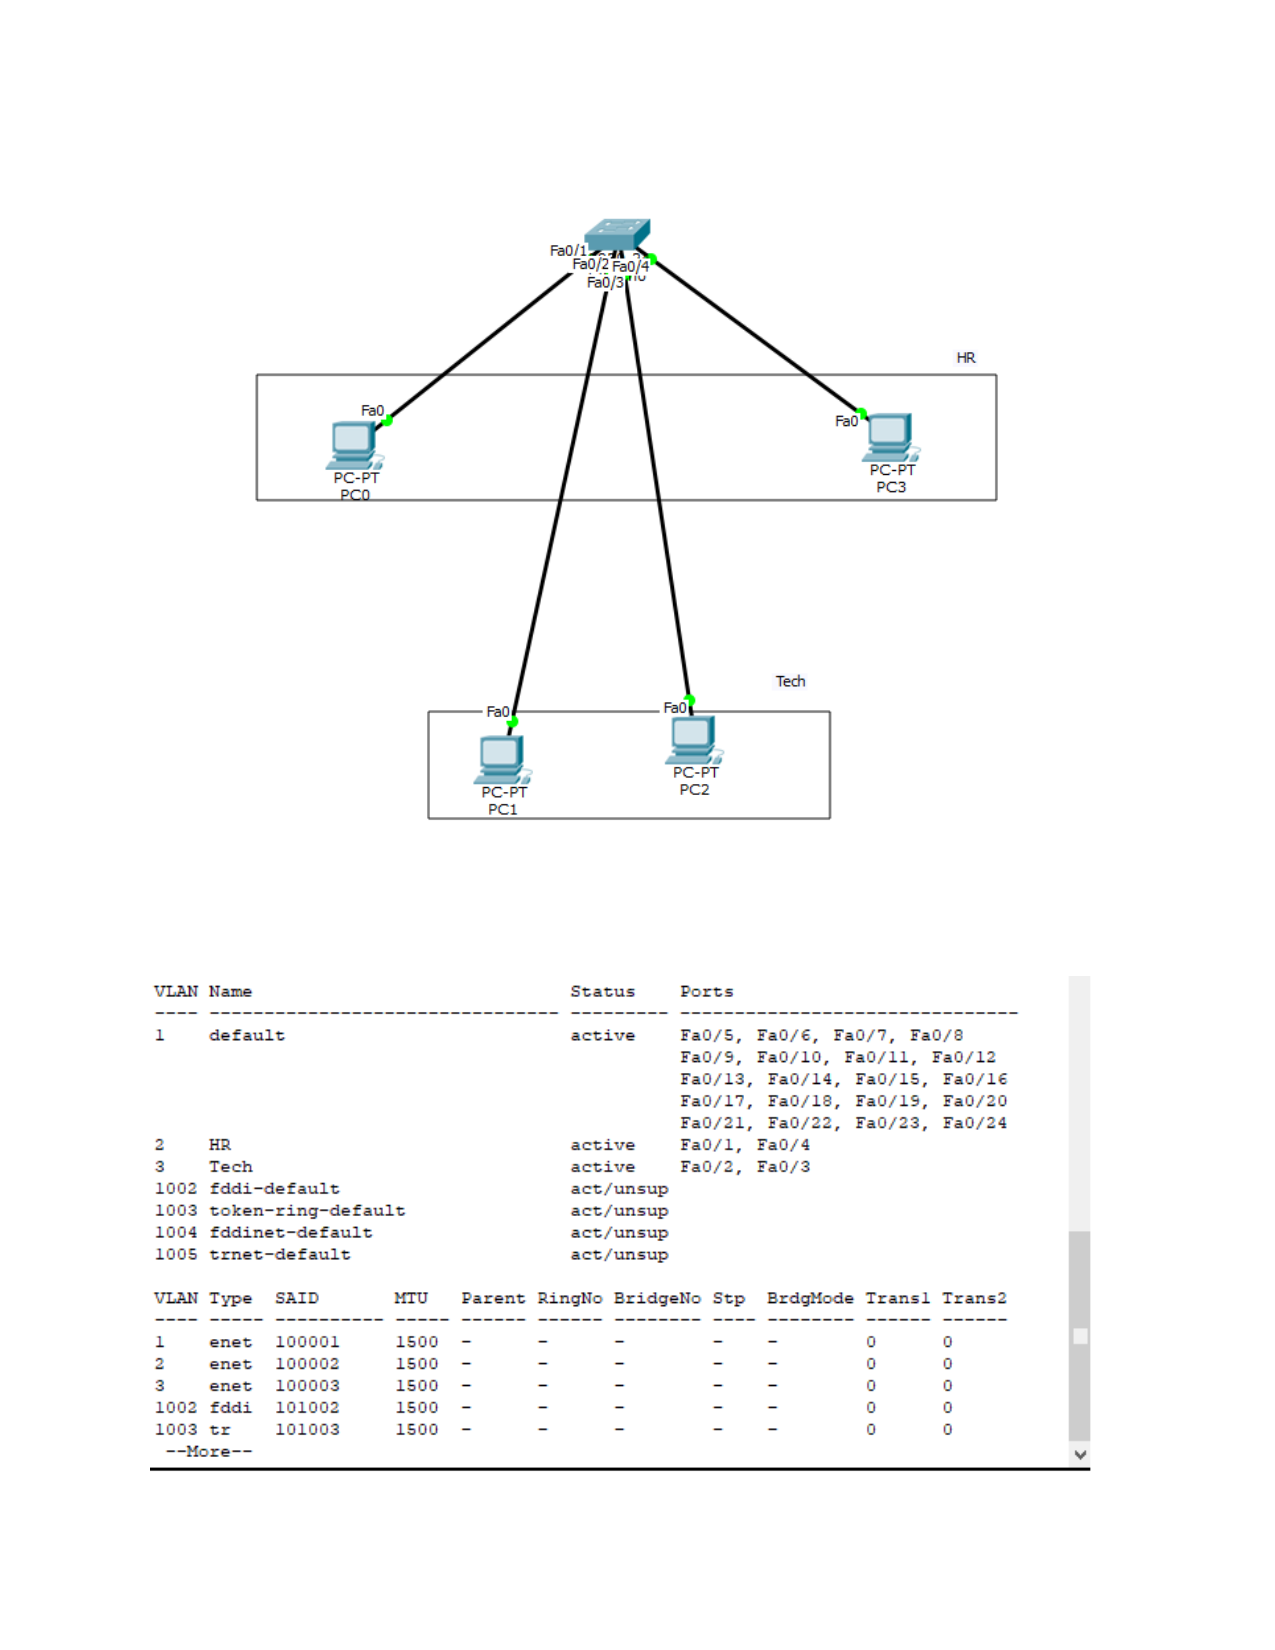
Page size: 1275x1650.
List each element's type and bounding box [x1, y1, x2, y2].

picture [150, 150, 1125, 898]
picture [150, 976, 1091, 1482]
